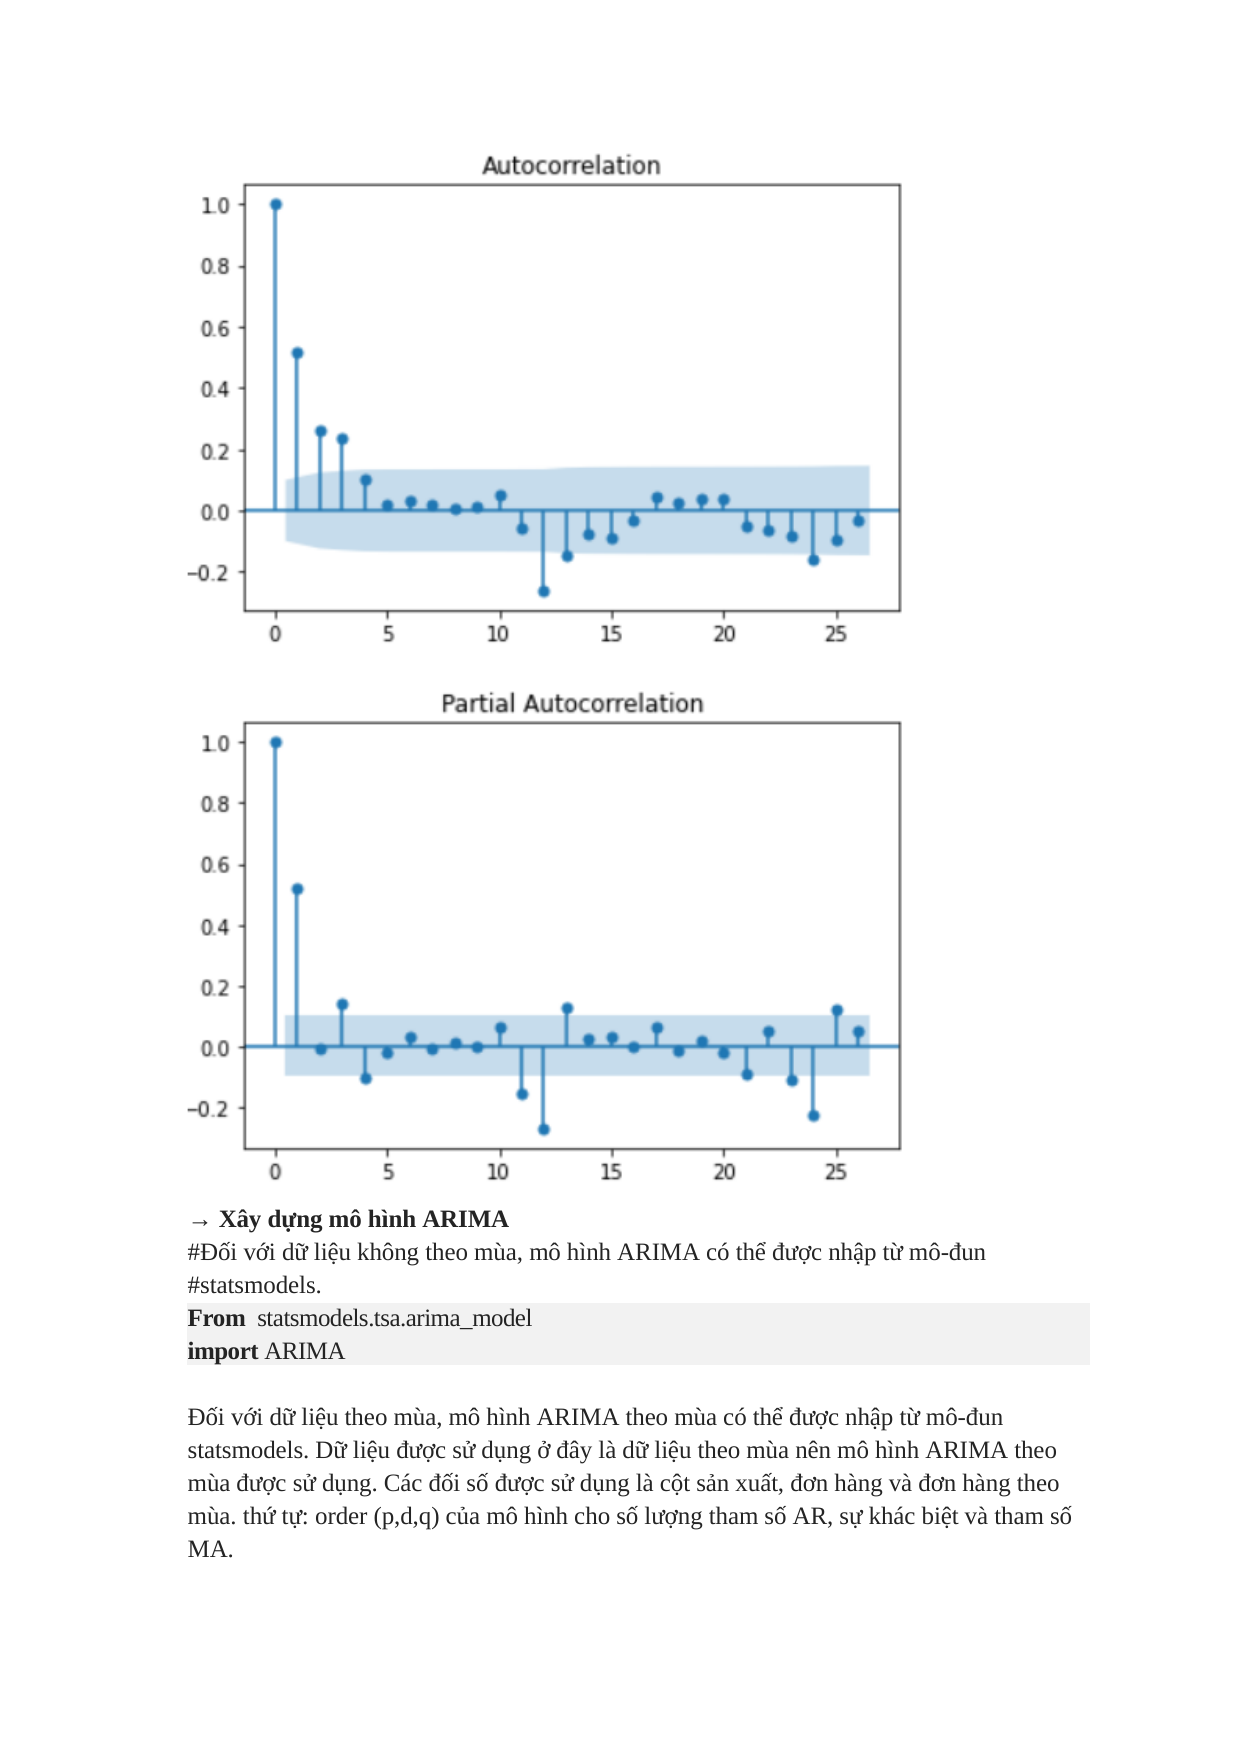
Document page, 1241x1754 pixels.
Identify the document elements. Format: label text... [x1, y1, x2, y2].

text import ARIMA [187, 1336, 1090, 1365]
text → Xây dựng mô hình ARIMA [187, 1204, 1090, 1233]
text From statsmodels.tsa.arima_model [187, 1303, 1090, 1332]
text #Đối với dữ liệu không theo mùa, mô hình ARIMA có thể được nhập từ mô-đun #statsmodels. [187, 1237, 1090, 1299]
picture [187, 150, 916, 1200]
text Đối với dữ liệu theo mùa, mô hình ARIMA theo mùa có thể được nhập từ mô-đun statsmodels. Dữ liệu được sử dụng ở đây là dữ liệu theo mùa nên mô hình ARIMA theo mùa được sử dụng. Các đối số được sử dụng là cột sản xuất, đơn hàng và đơn hàng theo mùa. thứ tự: order (p,d,q) của mô hình cho số lượng tham số AR, sự khác biệt và tham số MA. [187, 1402, 1090, 1563]
